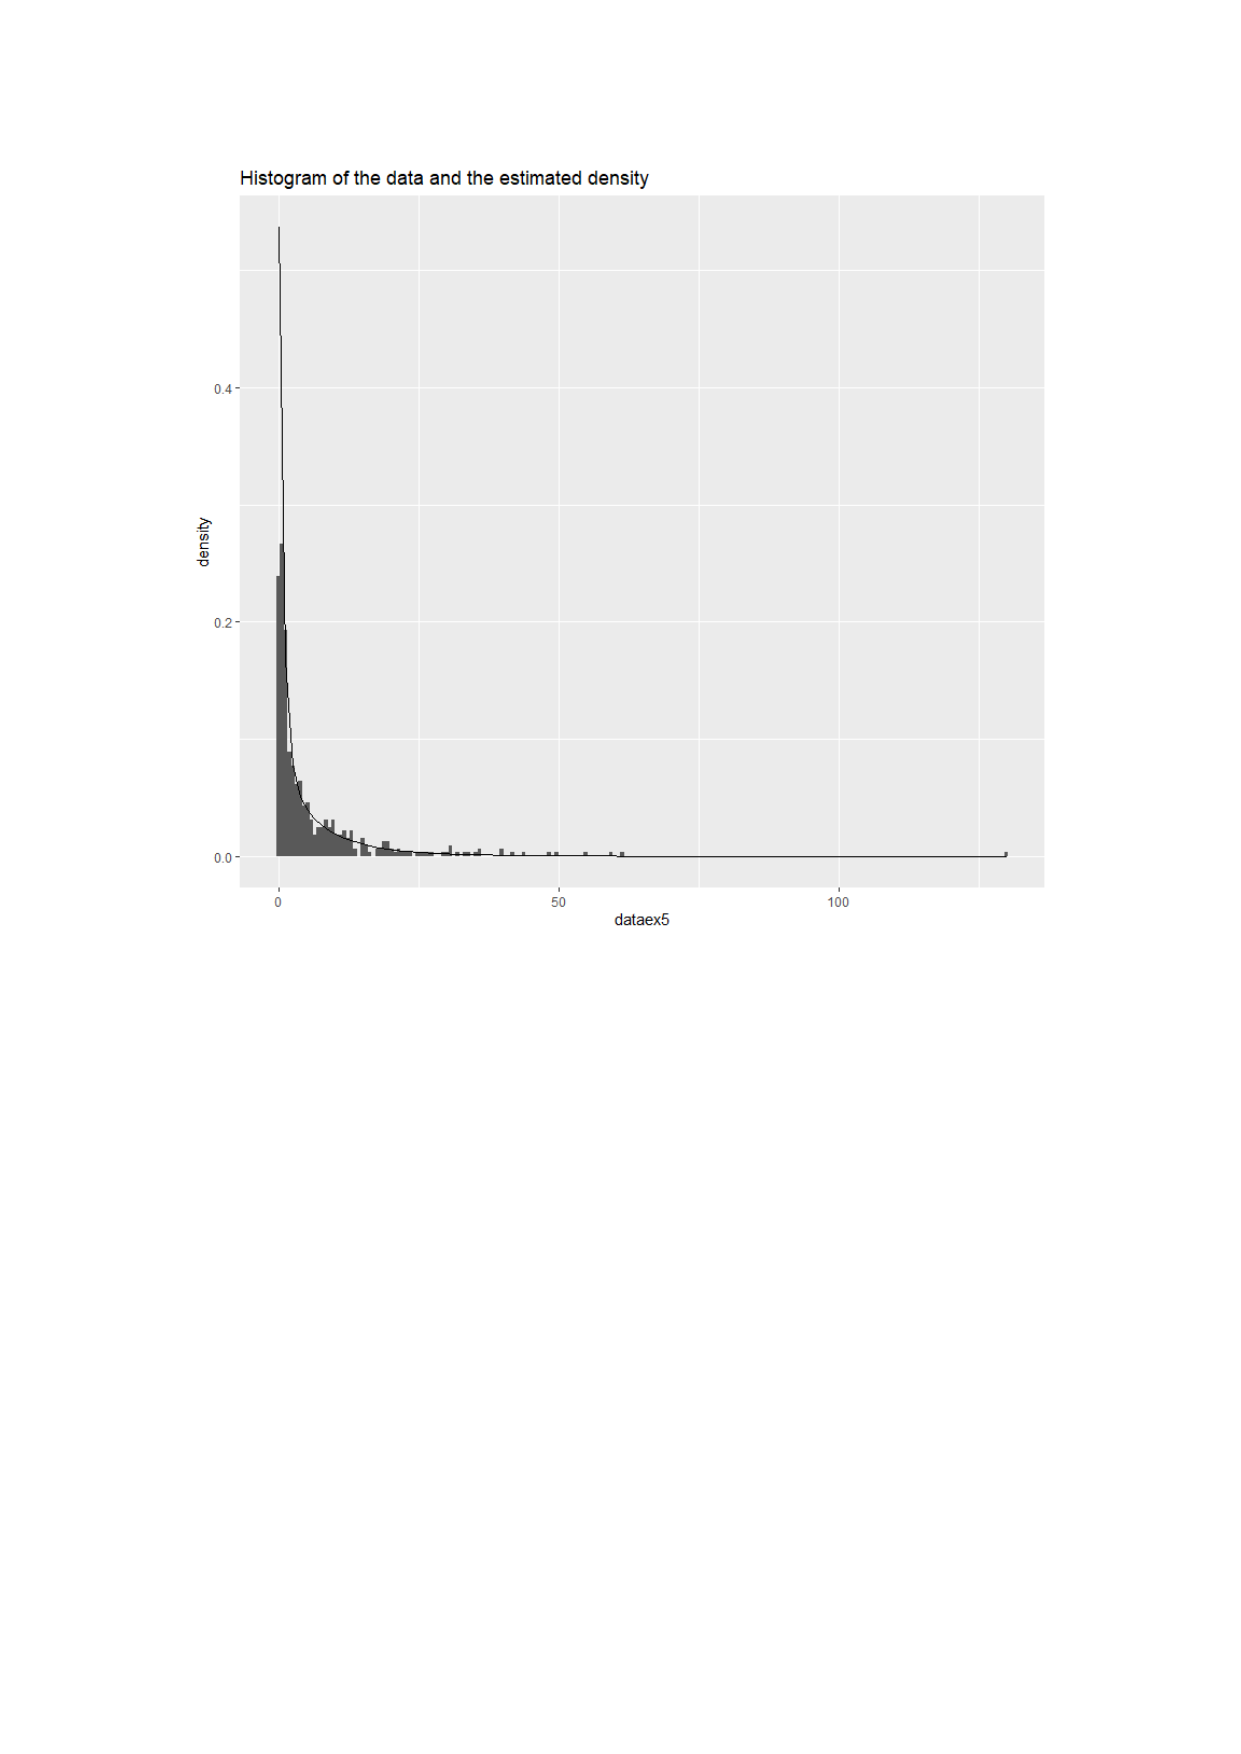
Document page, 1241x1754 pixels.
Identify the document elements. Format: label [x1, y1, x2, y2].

picture [187, 162, 1053, 936]
